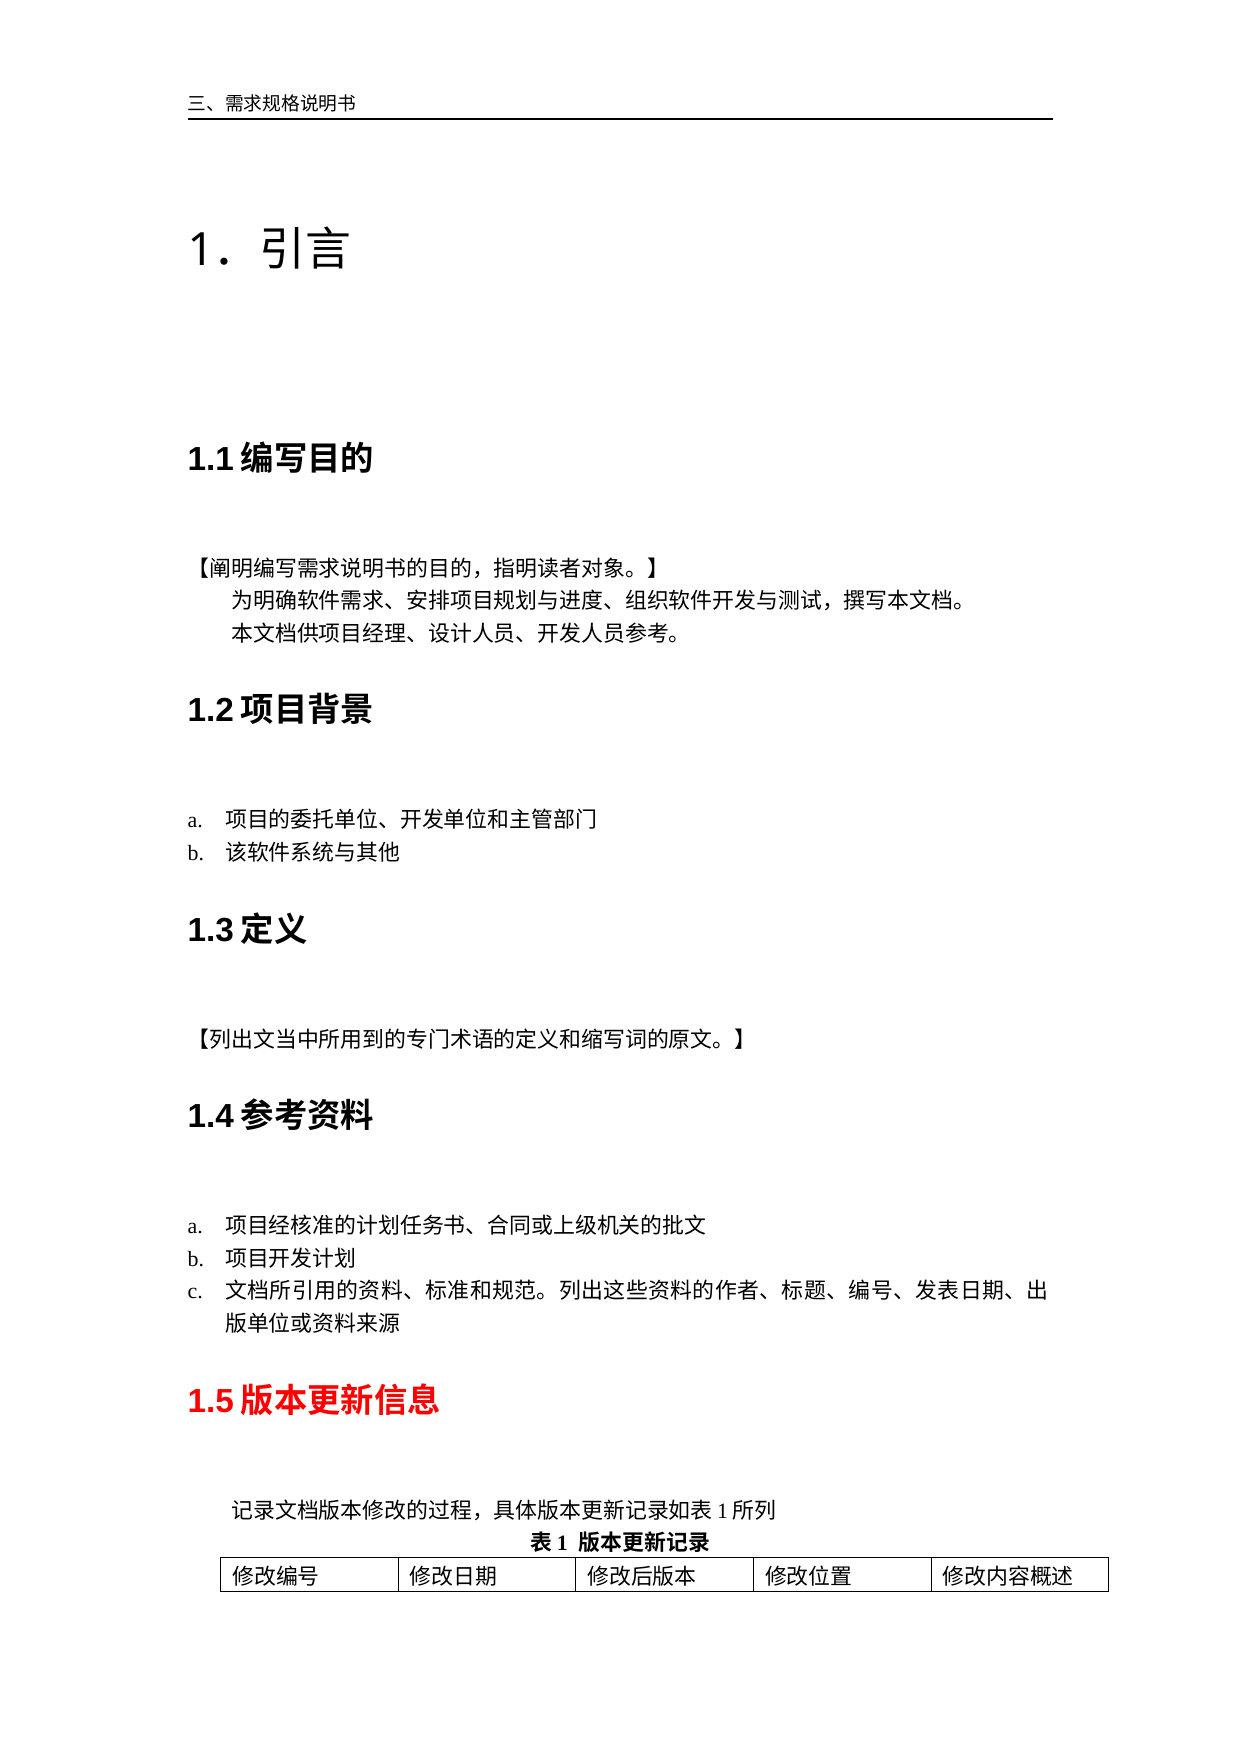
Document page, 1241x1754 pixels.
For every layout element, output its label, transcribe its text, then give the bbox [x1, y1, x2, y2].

text 【阐明编写需求说明书的目的，指明读者对象。】 [187, 550, 1053, 583]
table_header 修改位置 [754, 1558, 931, 1591]
list 项目开发计划 [187, 1240, 1053, 1273]
text 本文档供项目经理、设计人员、开发人员参考。 [187, 615, 1053, 648]
table_header 修改后版本 [576, 1558, 753, 1591]
text 表1 版本更新记录 [187, 1525, 1053, 1557]
list 该软件系统与其他 [187, 834, 1053, 867]
text 【列出文当中所用到的专门术语的定义和缩写词的原文。】 [187, 1021, 1053, 1054]
subtitle 1.1编写目的 [187, 423, 1053, 488]
list 文档所引用的资料、标准和规范。列出这些资料的作者、标题、编号、发表日期、出版单位或资料来源 [187, 1273, 1053, 1338]
subtitle 1．引言 [187, 197, 1053, 295]
text 为明确软件需求、安排项目规划与进度、组织软件开发与测试，撰写本文档。 [187, 583, 1053, 615]
list 项目的委托单位、开发单位和主管部门 [187, 802, 1053, 834]
list 项目经核准的计划任务书、合同或上级机关的批文 [187, 1208, 1053, 1240]
table_header 修改编号 [221, 1558, 398, 1591]
subtitle 1.5版本更新信息 [187, 1365, 1053, 1430]
table_header 修改内容概述 [932, 1558, 1108, 1591]
subtitle 1.4参考资料 [187, 1081, 1053, 1146]
subtitle 1.2项目背景 [187, 675, 1053, 740]
text 记录文档版本修改的过程，具体版本更新记录如表1所列 [187, 1492, 1053, 1525]
table_header 修改日期 [399, 1558, 575, 1591]
subtitle 1.3定义 [187, 894, 1053, 959]
